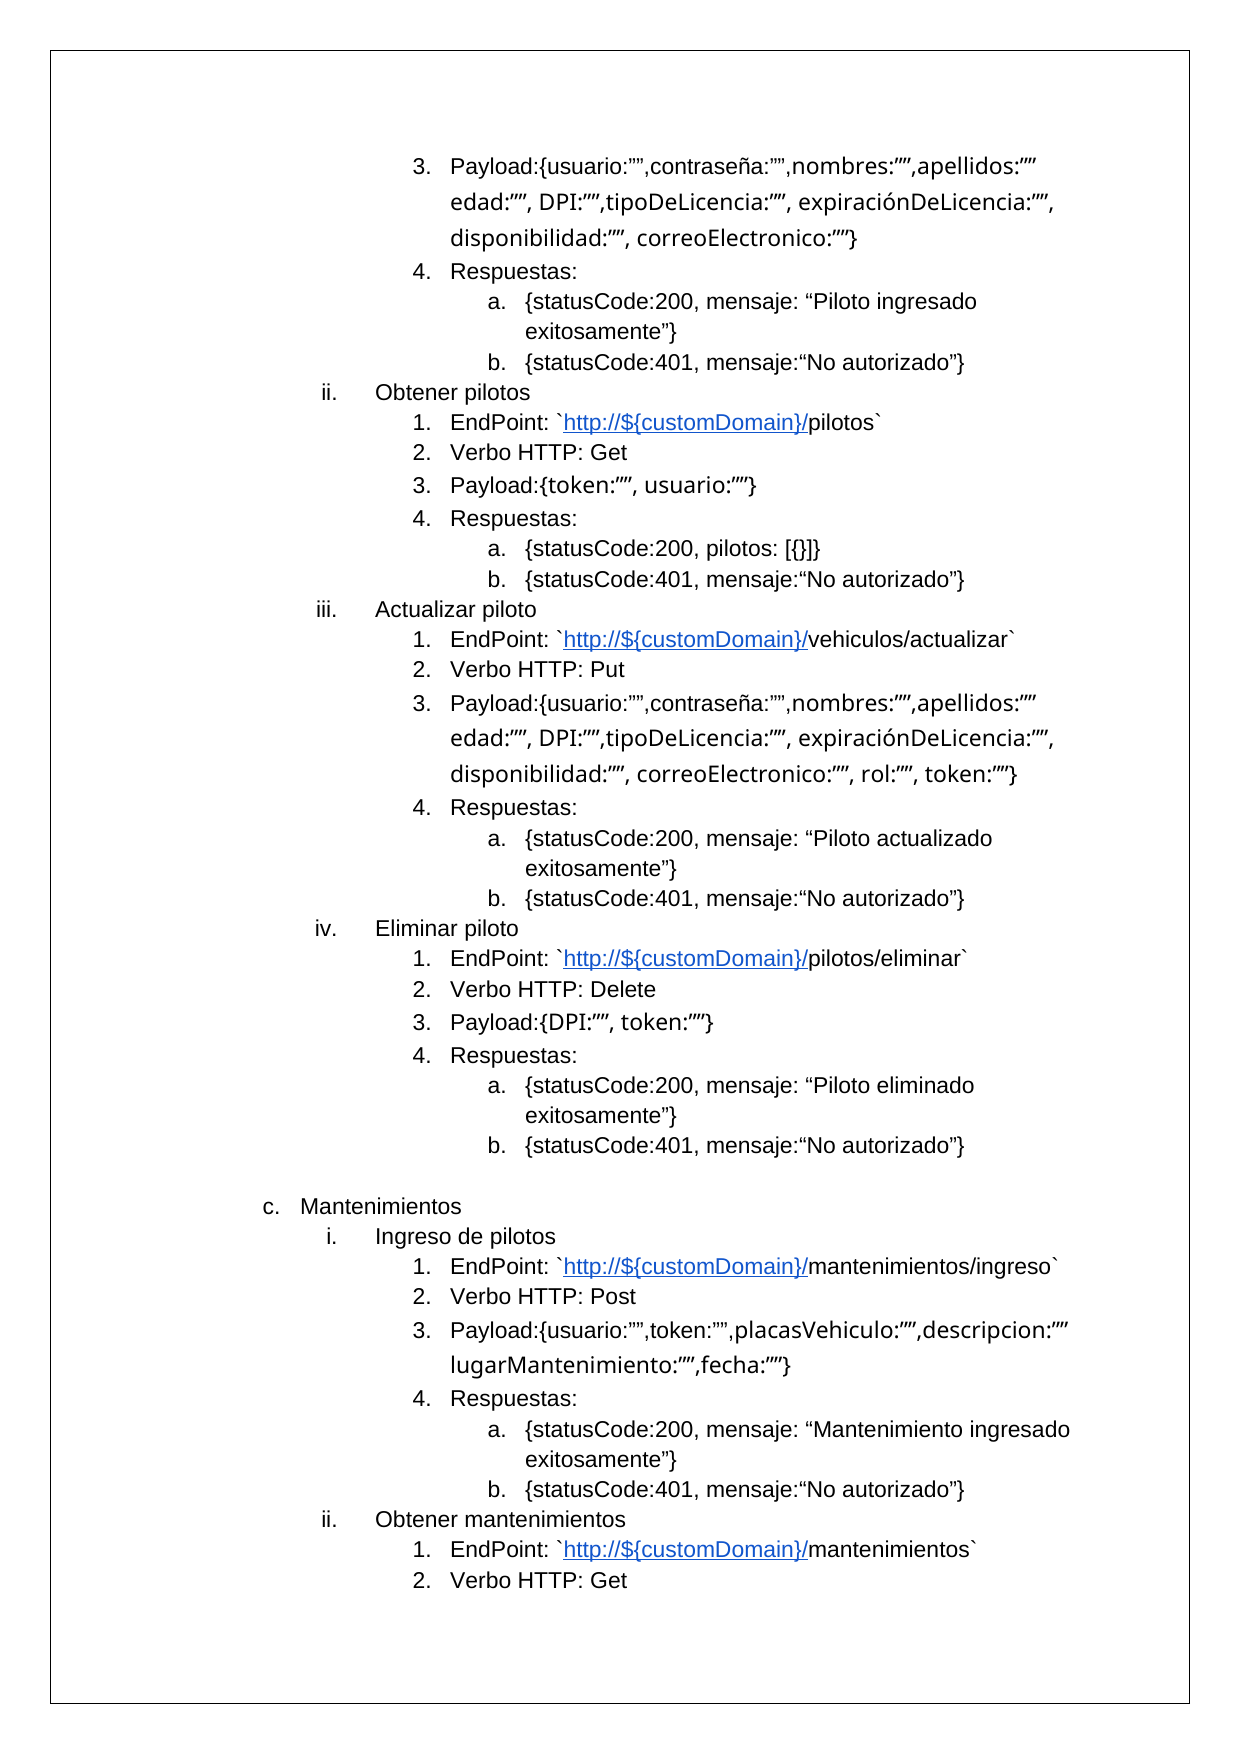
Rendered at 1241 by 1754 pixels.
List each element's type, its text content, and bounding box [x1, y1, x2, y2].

list EndPoint: `http://${customDomain}/vehiculos/actualizar` [412, 626, 1090, 652]
list {statusCode:401, mensaje:“No autorizado”} [487, 885, 1090, 911]
list Respuestas: [412, 505, 1090, 532]
list Respuestas: [412, 794, 1090, 821]
list {statusCode:401, mensaje:“No autorizado”} [487, 348, 1090, 375]
list Obtener pilotos [337, 379, 1090, 405]
list Verbo HTTP: Delete [412, 976, 1090, 1002]
list Eliminar piloto [337, 915, 1090, 941]
list {statusCode:200, mensaje: “Piloto ingresado exitosamente”} [487, 288, 1090, 344]
list EndPoint: `http://${customDomain}/mantenimientos/ingreso` [412, 1253, 1090, 1279]
list Respuestas: [412, 1042, 1090, 1068]
list {statusCode:200, mensaje: “Mantenimiento ingresado exitosamente”} [487, 1416, 1090, 1472]
list {statusCode:200, pilotos: [{}]} [487, 535, 1090, 562]
list Verbo HTTP: Get [412, 1567, 1090, 1593]
list Mantenimientos [262, 1193, 1090, 1219]
list {statusCode:401, mensaje:“No autorizado”} [487, 566, 1090, 592]
list Verbo HTTP: Post [412, 1283, 1090, 1310]
list Respuestas: [412, 258, 1090, 284]
list Respuestas: [412, 1385, 1090, 1412]
list Payload:{token:””, usuario:””} [412, 469, 1090, 501]
list {statusCode:200, mensaje: “Piloto eliminado exitosamente”} [487, 1072, 1090, 1128]
list {statusCode:200, mensaje: “Piloto actualizado exitosamente”} [487, 824, 1090, 881]
list Payload:{DPI:””, token:””} [412, 1006, 1090, 1037]
list Payload:{usuario:””,contraseña:””,nombres:””,apellidos:”” edad:””, DPI:””,tipoDeLicencia:””, expiraciónDeLicencia:””, disponibilidad:””, correoElectronico:””, rol:””, token:””} [412, 686, 1090, 789]
list Verbo HTTP: Put [412, 656, 1090, 683]
list EndPoint: `http://${customDomain}/pilotos` [412, 409, 1090, 435]
list Obtener mantenimientos [337, 1506, 1090, 1533]
list Payload:{usuario:””,contraseña:””,nombres:””,apellidos:”” edad:””, DPI:””,tipoDeLicencia:””, expiraciónDeLicencia:””, disponibilidad:””, correoElectronico:””} [412, 150, 1090, 253]
list Ingreso de pilotos [337, 1223, 1090, 1249]
list EndPoint: `http://${customDomain}/pilotos/eliminar` [412, 945, 1090, 972]
list EndPoint: `http://${customDomain}/mantenimientos` [412, 1536, 1090, 1563]
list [487, 1476, 1090, 1502]
list Verbo HTTP: Get [412, 439, 1090, 465]
list Payload:{usuario:””,token:””,placasVehiculo:””,descripcion:”” lugarMantenimiento:””,fecha:””} [412, 1313, 1090, 1381]
list {statusCode:401, mensaje:“No autorizado”} [487, 1132, 1090, 1159]
list Actualizar piloto [337, 596, 1090, 622]
